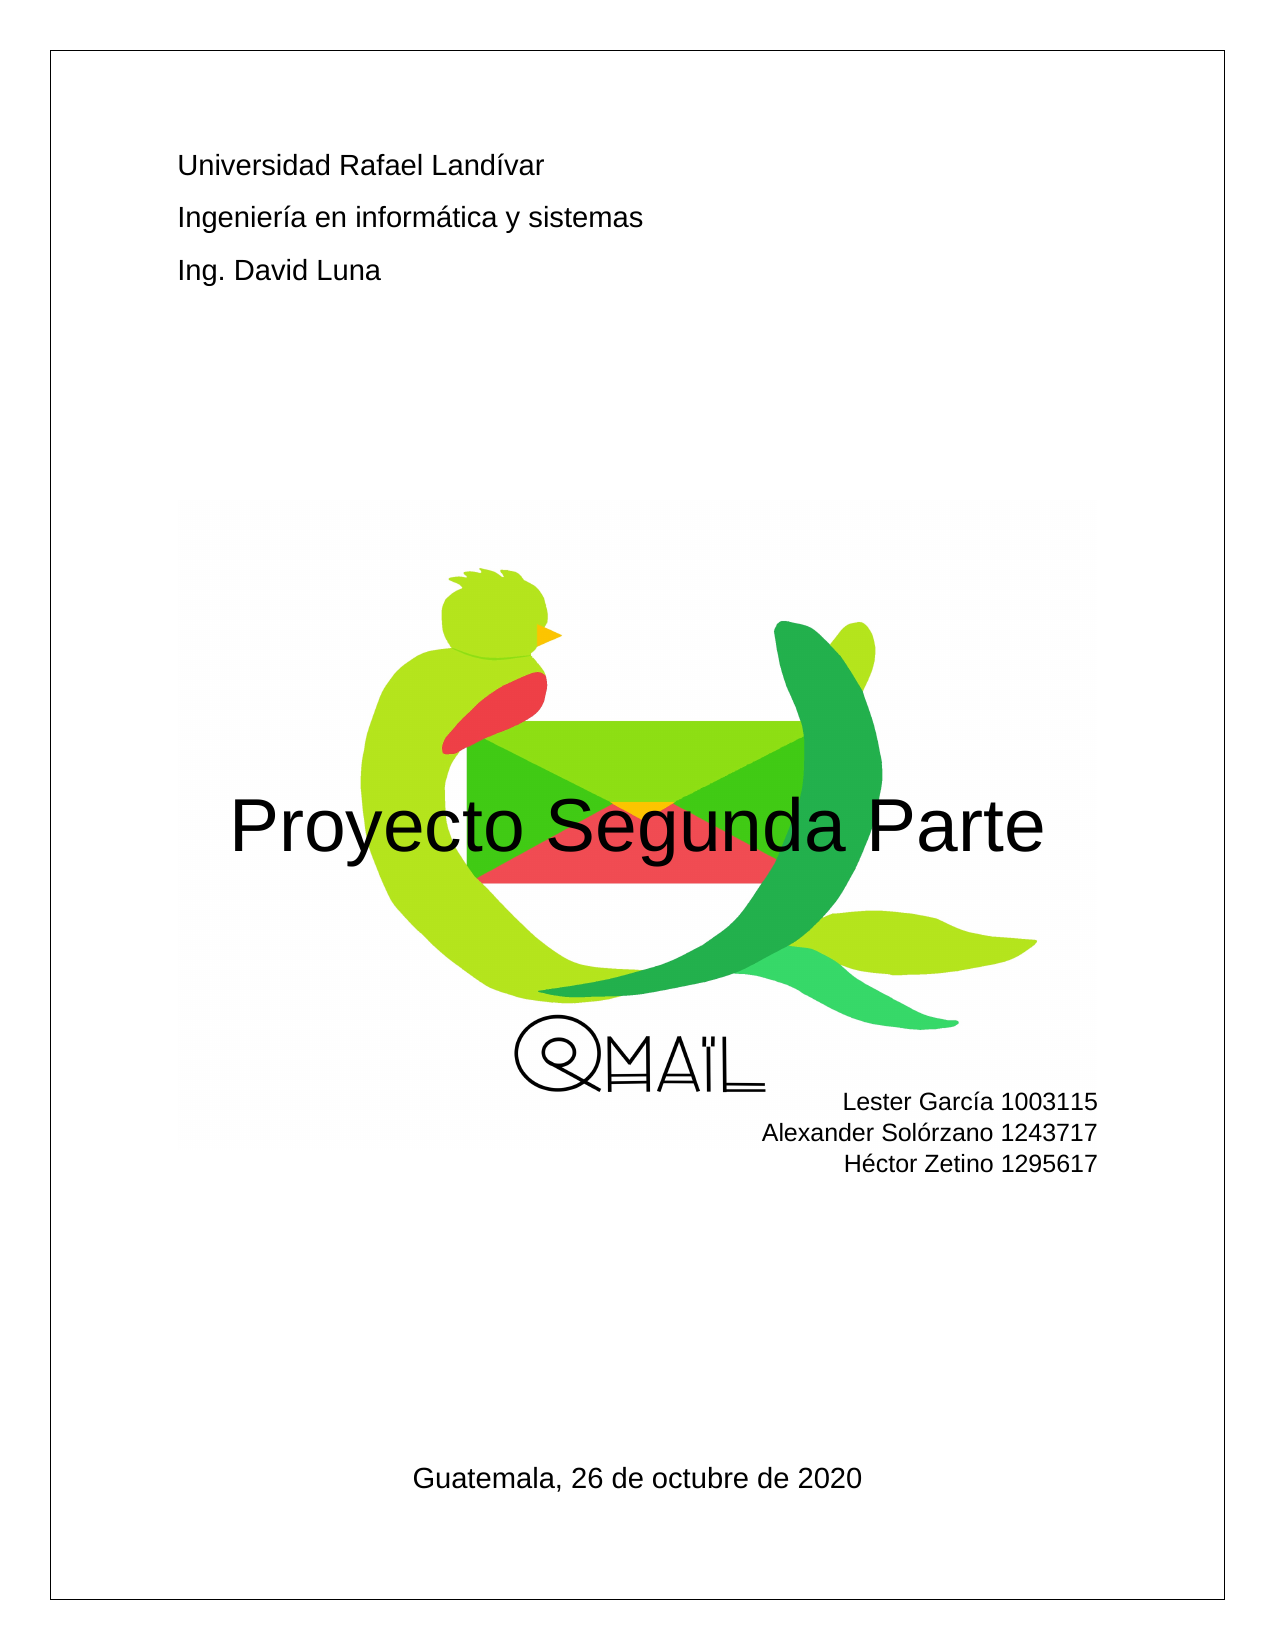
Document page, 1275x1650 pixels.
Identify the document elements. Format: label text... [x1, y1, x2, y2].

picture [178, 868, 1097, 1087]
text Universidad Rafael Landívar [177, 148, 1098, 181]
picture [178, 500, 1097, 781]
text Guatemala, 26 de octubre de 2020 [177, 1461, 1098, 1494]
text Proyecto Segunda Parte [177, 781, 1098, 868]
text Ing. David Luna [177, 253, 1098, 287]
text Ingeniería en informática y sistemas [177, 200, 1098, 234]
text Lester García 1003115 Alexander Solórzano 1243717 Héctor Zetino 1295617 [177, 1087, 1098, 1178]
